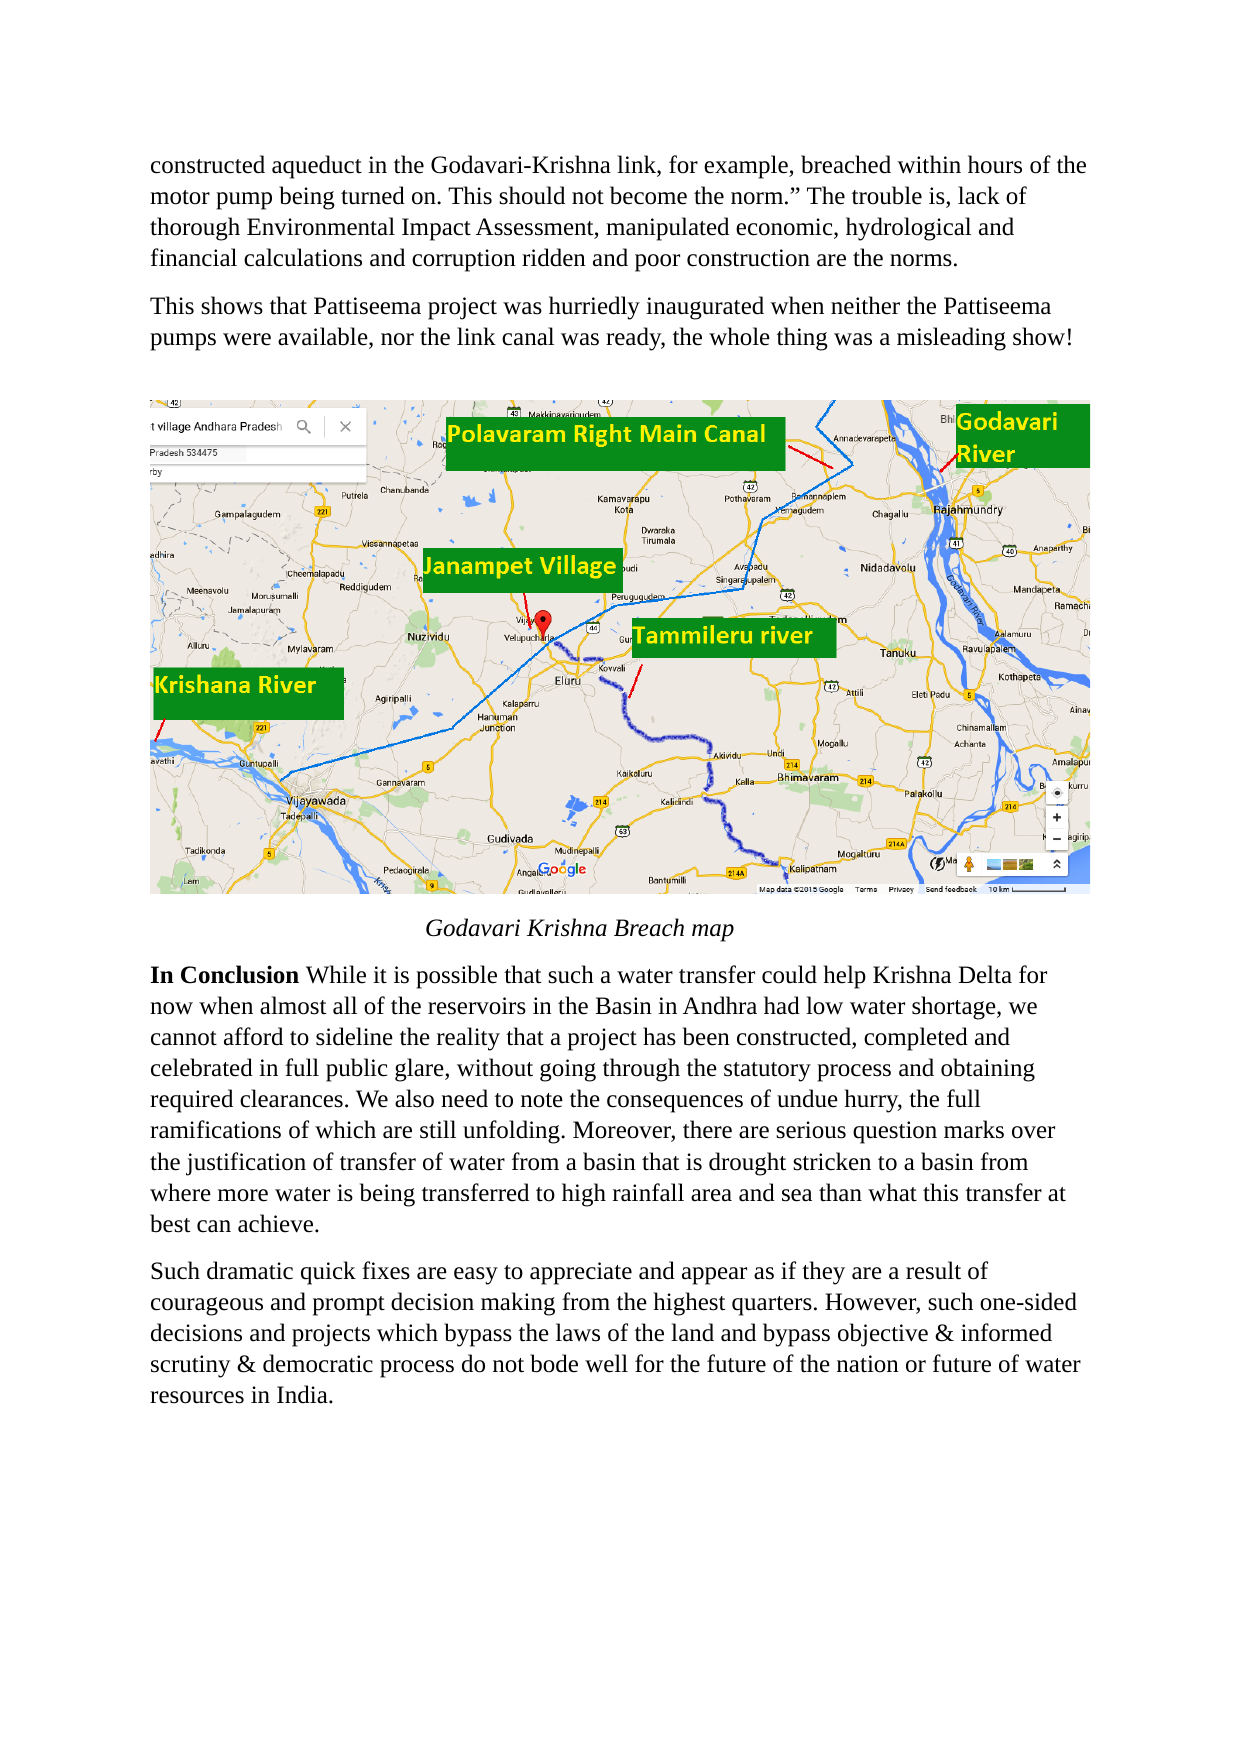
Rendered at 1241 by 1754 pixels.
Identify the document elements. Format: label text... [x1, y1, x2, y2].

text Such dramatic quick fixes are easy to appreciate and appear as if they are a result of courageous and prompt decision making from the highest quarters. However, such one-sided decisions and projects which bypass the laws of the land and bypass objective & informed scrutiny & democratic process do not bode well for the future of the nation or future of water resources in India. [150, 1256, 1090, 1409]
picture [150, 400, 1091, 894]
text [150, 150, 1090, 272]
text Godavari Krishna Breach map [150, 913, 1090, 941]
text This shows that Pattiseema project was hurriedly inaugurated when neither the Pattiseema pumps were available, nor the link canal was ready, the whole thing was a misleading show! [150, 291, 1090, 351]
text In Conclusion While it is possible that such a water transfer could help Krishna Delta for now when almost all of the reservoirs in the Basin in Andhra had low water shortage, we cannot afford to sideline the reality that a project has been constructed, completed and celebrated in full public glare, without going through the statutory process and obtaining required clearances. We also need to note the consequences of undue hurry, the full ramifications of which are still unfolding. Moreover, there are serious question marks over the justification of transfer of water from a basin that is drought stricken to a basin from where more water is being transferred to high rainfall area and sea than what this transfer at best can achieve. [150, 960, 1090, 1237]
